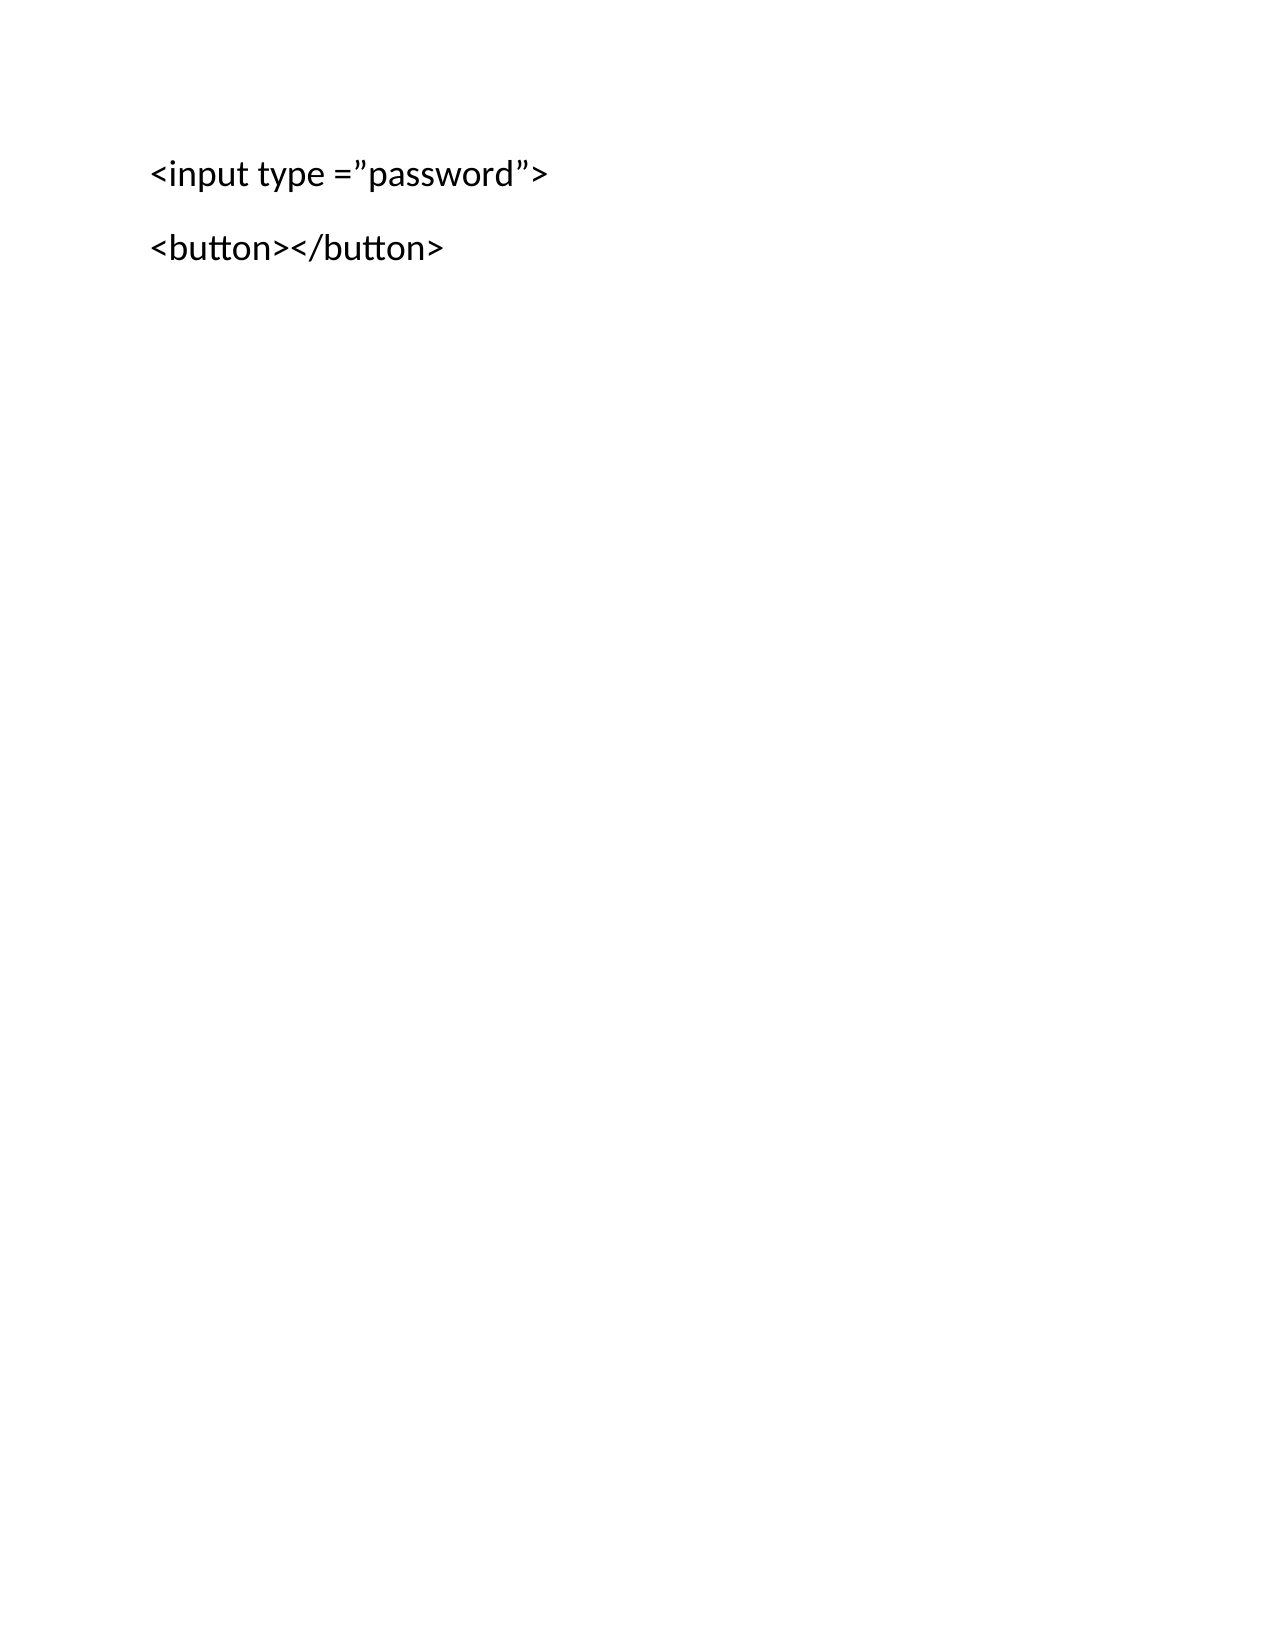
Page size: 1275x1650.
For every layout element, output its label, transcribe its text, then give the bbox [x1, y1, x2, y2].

text <input type =”password”> [150, 150, 1125, 196]
text <button></button> [150, 223, 1125, 269]
